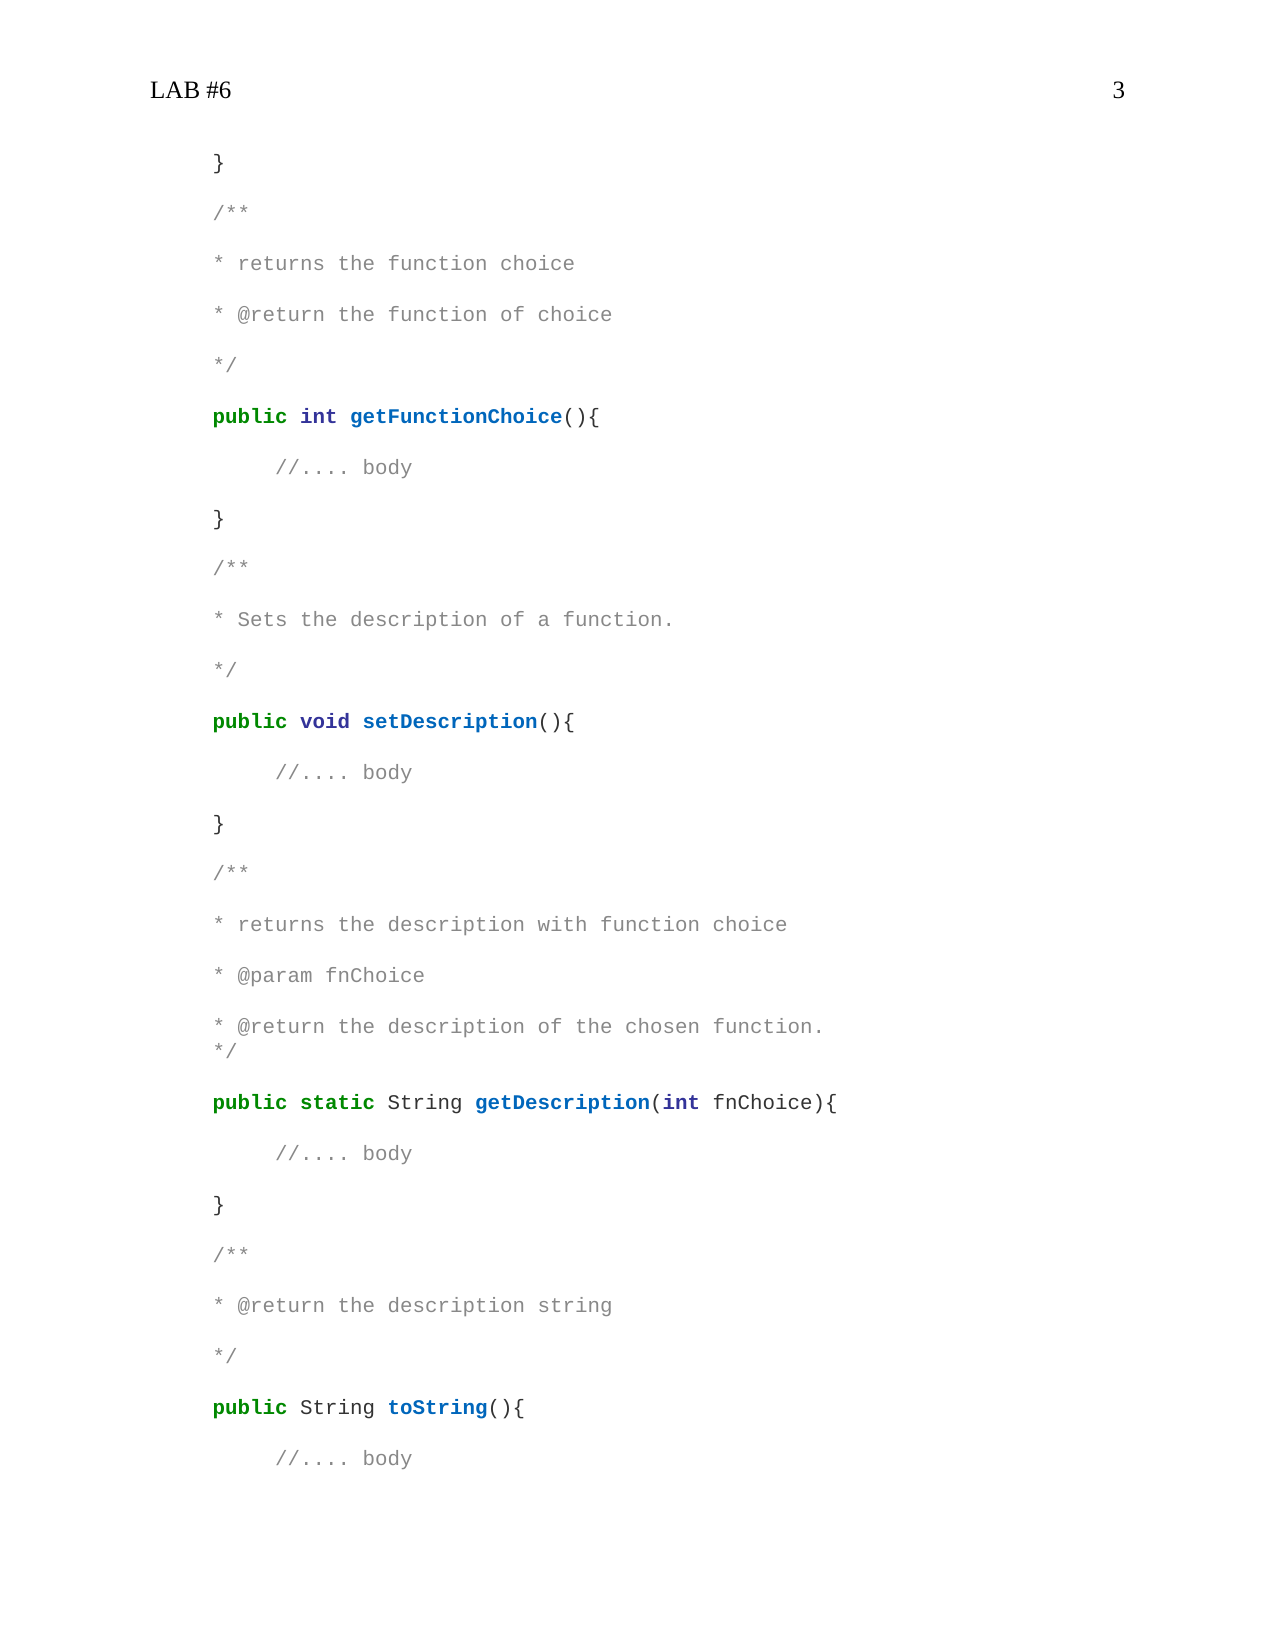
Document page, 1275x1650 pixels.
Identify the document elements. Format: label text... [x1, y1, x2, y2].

text * Sets the description of a function. [150, 607, 1125, 633]
text public int getFunctionChoice(){ [150, 404, 1125, 429]
text } [150, 811, 1125, 836]
text * @return the function of choice [150, 302, 1125, 328]
text /** [150, 557, 1125, 582]
text * returns the function choice [150, 252, 1125, 277]
text /** [150, 1243, 1125, 1268]
text //.... body [150, 1141, 1125, 1167]
text //.... body [150, 455, 1125, 480]
text * @return the description of the chosen function. [150, 1014, 1125, 1039]
text public String toString(){ [150, 1395, 1125, 1421]
text */ [150, 1039, 1125, 1065]
text //.... body [150, 760, 1125, 785]
text } [150, 150, 1125, 175]
text */ [150, 658, 1125, 684]
text /** [150, 862, 1125, 887]
text */ [150, 353, 1125, 379]
text public void setDescription(){ [150, 709, 1125, 734]
text * @param fnChoice [150, 963, 1125, 989]
text * returns the description with function choice [150, 912, 1125, 938]
text //.... body [150, 1446, 1125, 1472]
text } [150, 506, 1125, 531]
text /** [150, 201, 1125, 226]
text public static String getDescription(int fnChoice){ [150, 1090, 1125, 1116]
text * @return the description string [150, 1294, 1125, 1319]
text */ [150, 1344, 1125, 1370]
text } [150, 1192, 1125, 1217]
